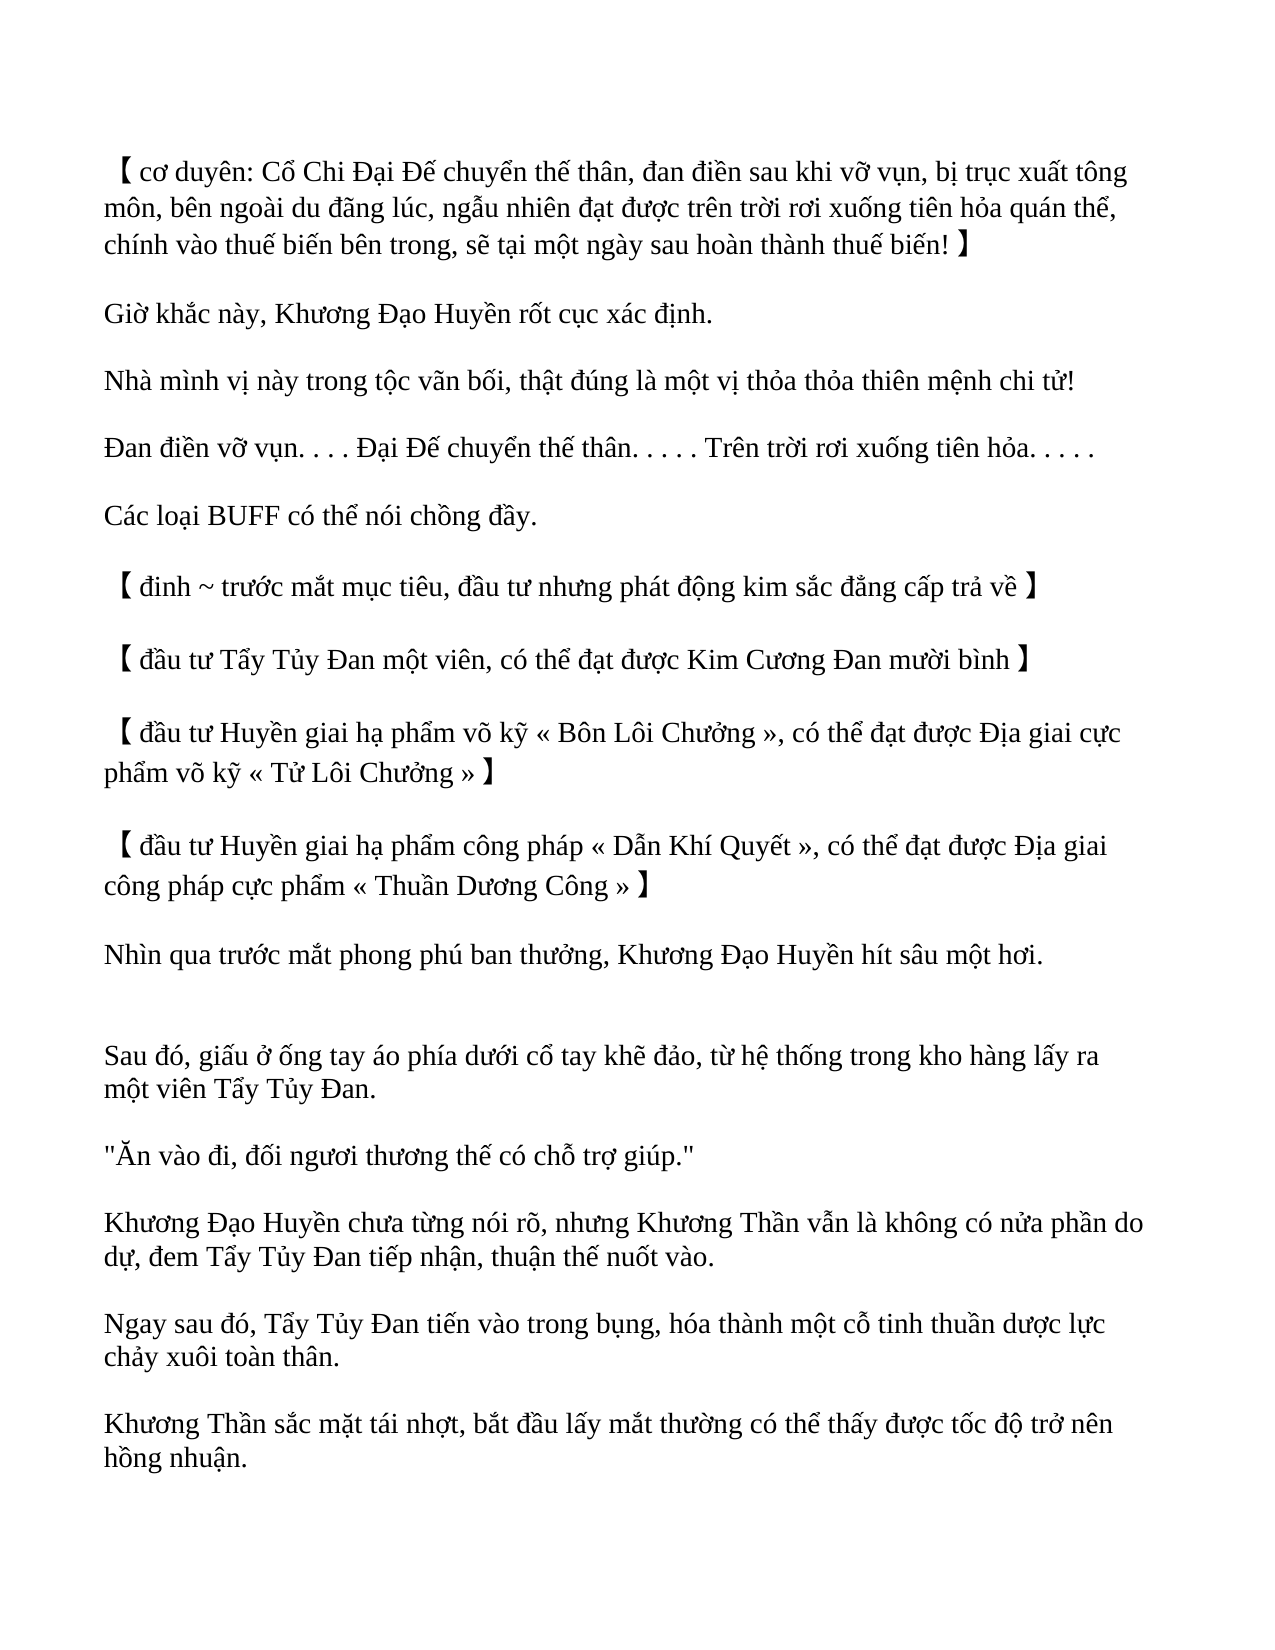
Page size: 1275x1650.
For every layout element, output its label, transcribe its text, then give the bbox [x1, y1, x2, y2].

text Khương Thần sắc mặt tái nhợt, bắt đầu lấy mắt thường có thể thấy được tốc độ trở nên hồng nhuận. [103, 1407, 1152, 1474]
text Sau đó, giấu ở ống tay áo phía dưới cổ tay khẽ đảo, từ hệ thống trong kho hàng lấy ra một viên Tẩy Tủy Đan. [103, 1038, 1152, 1105]
text "Ăn vào đi, đối ngươi thương thế có chỗ trợ giúp." [103, 1138, 1152, 1172]
text Các loại BUFF có thể nói chồng đầy. [103, 498, 1152, 531]
text Đan điền vỡ vụn. . . . Đại Đế chuyển thế thân. . . . . Trên trời rơi xuống tiên hỏa. . . . . [103, 431, 1152, 464]
text 【 đầu tư Tẩy Tủy Đan một viên, có thể đạt được Kim Cương Đan mười bình 】 [103, 638, 1152, 678]
text Ngay sau đó, Tẩy Tủy Đan tiến vào trong bụng, hóa thành một cỗ tinh thuần dược lực chảy xuôi toàn thân. [103, 1306, 1152, 1373]
text Khương Đạo Huyền chưa từng nói rõ, nhưng Khương Thần vẫn là không có nửa phần do dự, đem Tẩy Tủy Đan tiếp nhận, thuận thế nuốt vào. [103, 1205, 1152, 1272]
text Nhà mình vị này trong tộc vãn bối, thật đúng là một vị thỏa thỏa thiên mệnh chi tử! [103, 363, 1152, 397]
text Giờ khắc này, Khương Đạo Huyền rốt cục xác định. [103, 296, 1152, 330]
text 【 đinh ~ trước mắt mục tiêu, đầu tư nhưng phát động kim sắc đẳng cấp trả về 】 [103, 565, 1152, 604]
text 【 cơ duyên: Cổ Chi Đại Đế chuyển thế thân, đan điền sau khi vỡ vụn, bị trục xuất tông môn, bên ngoài du đãng lúc, ngẫu nhiên đạt được trên trời rơi xuống tiên hỏa quán thể, chính vào thuế biến bên trong, sẽ tại một ngày sau hoàn thành thuế biến! 】 [103, 150, 1152, 263]
text 【 đầu tư Huyền giai hạ phẩm võ kỹ « Bôn Lôi Chưởng », có thể đạt được Địa giai cực phẩm võ kỹ « Tử Lôi Chưởng » 】 [103, 711, 1152, 791]
text Nhìn qua trước mắt phong phú ban thưởng, Khương Đạo Huyền hít sâu một hơi. [103, 937, 1152, 971]
text 【 đầu tư Huyền giai hạ phẩm công pháp « Dẫn Khí Quyết », có thể đạt được Địa giai công pháp cực phẩm « Thuần Dương Công » 】 [103, 824, 1152, 903]
